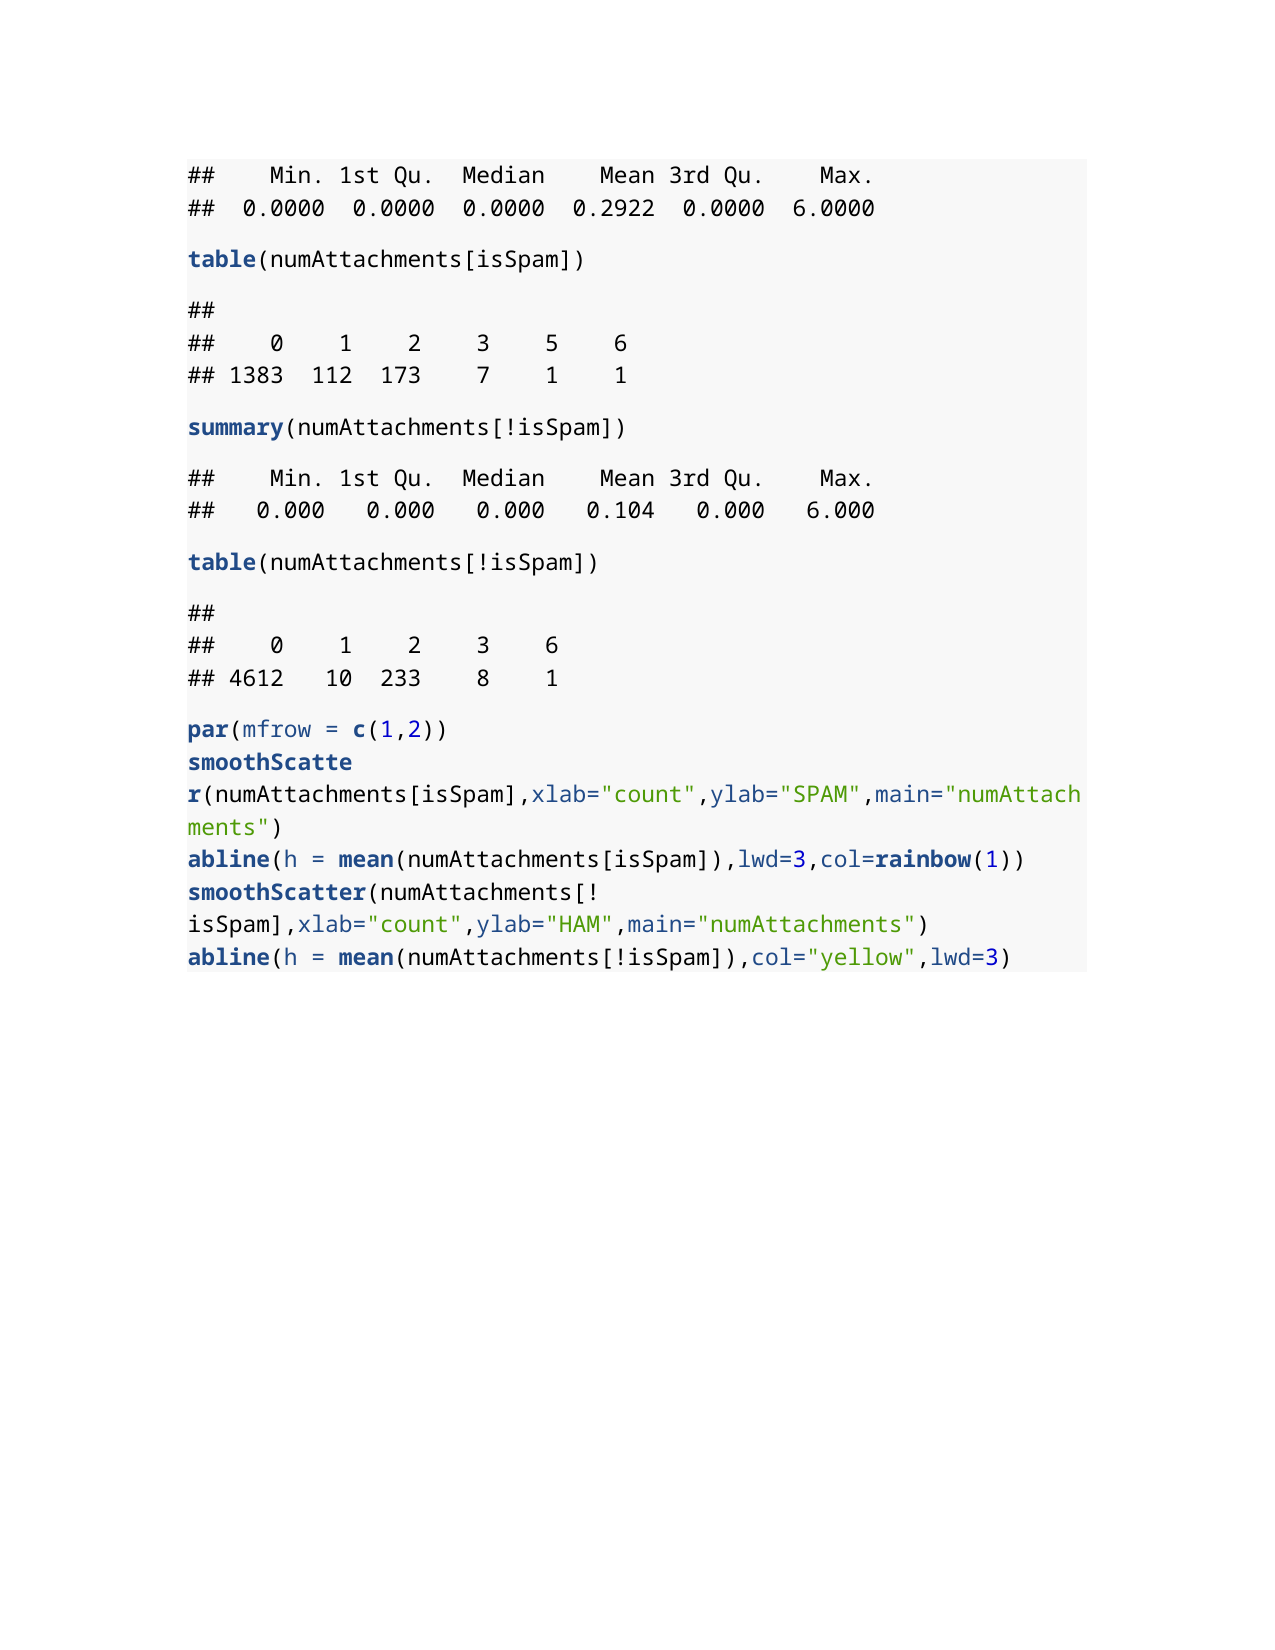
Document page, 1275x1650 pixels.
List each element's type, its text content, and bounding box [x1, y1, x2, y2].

text ## ## 0 1 2 3 5 6 ## 1383 112 173 7 1 1 [187, 294, 1087, 391]
text table(numAttachments[!isSpam]) [187, 545, 1087, 577]
text summary(numAttachments[!isSpam]) [187, 410, 1087, 442]
text ## Min. 1st Qu. Median Mean 3rd Qu. Max. ## 0.000 0.000 0.000 0.104 0.000 6.000 [187, 461, 1087, 526]
text par(mfrow = c(1,2)) smoothScatter(numAttachments[isSpam],xlab="count",ylab="SPAM",main="numAttachments") abline(h = mean(numAttachments[isSpam]),lwd=3,col=rainbow(1)) smoothScatter(numAttachments[!isSpam],xlab="count",ylab="HAM",main="numAttachments") abline(h = mean(numAttachments[!isSpam]),col="yellow",lwd=3) [187, 712, 1087, 972]
text table(numAttachments[isSpam]) [187, 242, 1087, 275]
text ## Min. 1st Qu. Median Mean 3rd Qu. Max. ## 0.0000 0.0000 0.0000 0.2922 0.0000 6.0000 [187, 159, 1087, 224]
text ## ## 0 1 2 3 6 ## 4612 10 233 8 1 [187, 596, 1087, 694]
